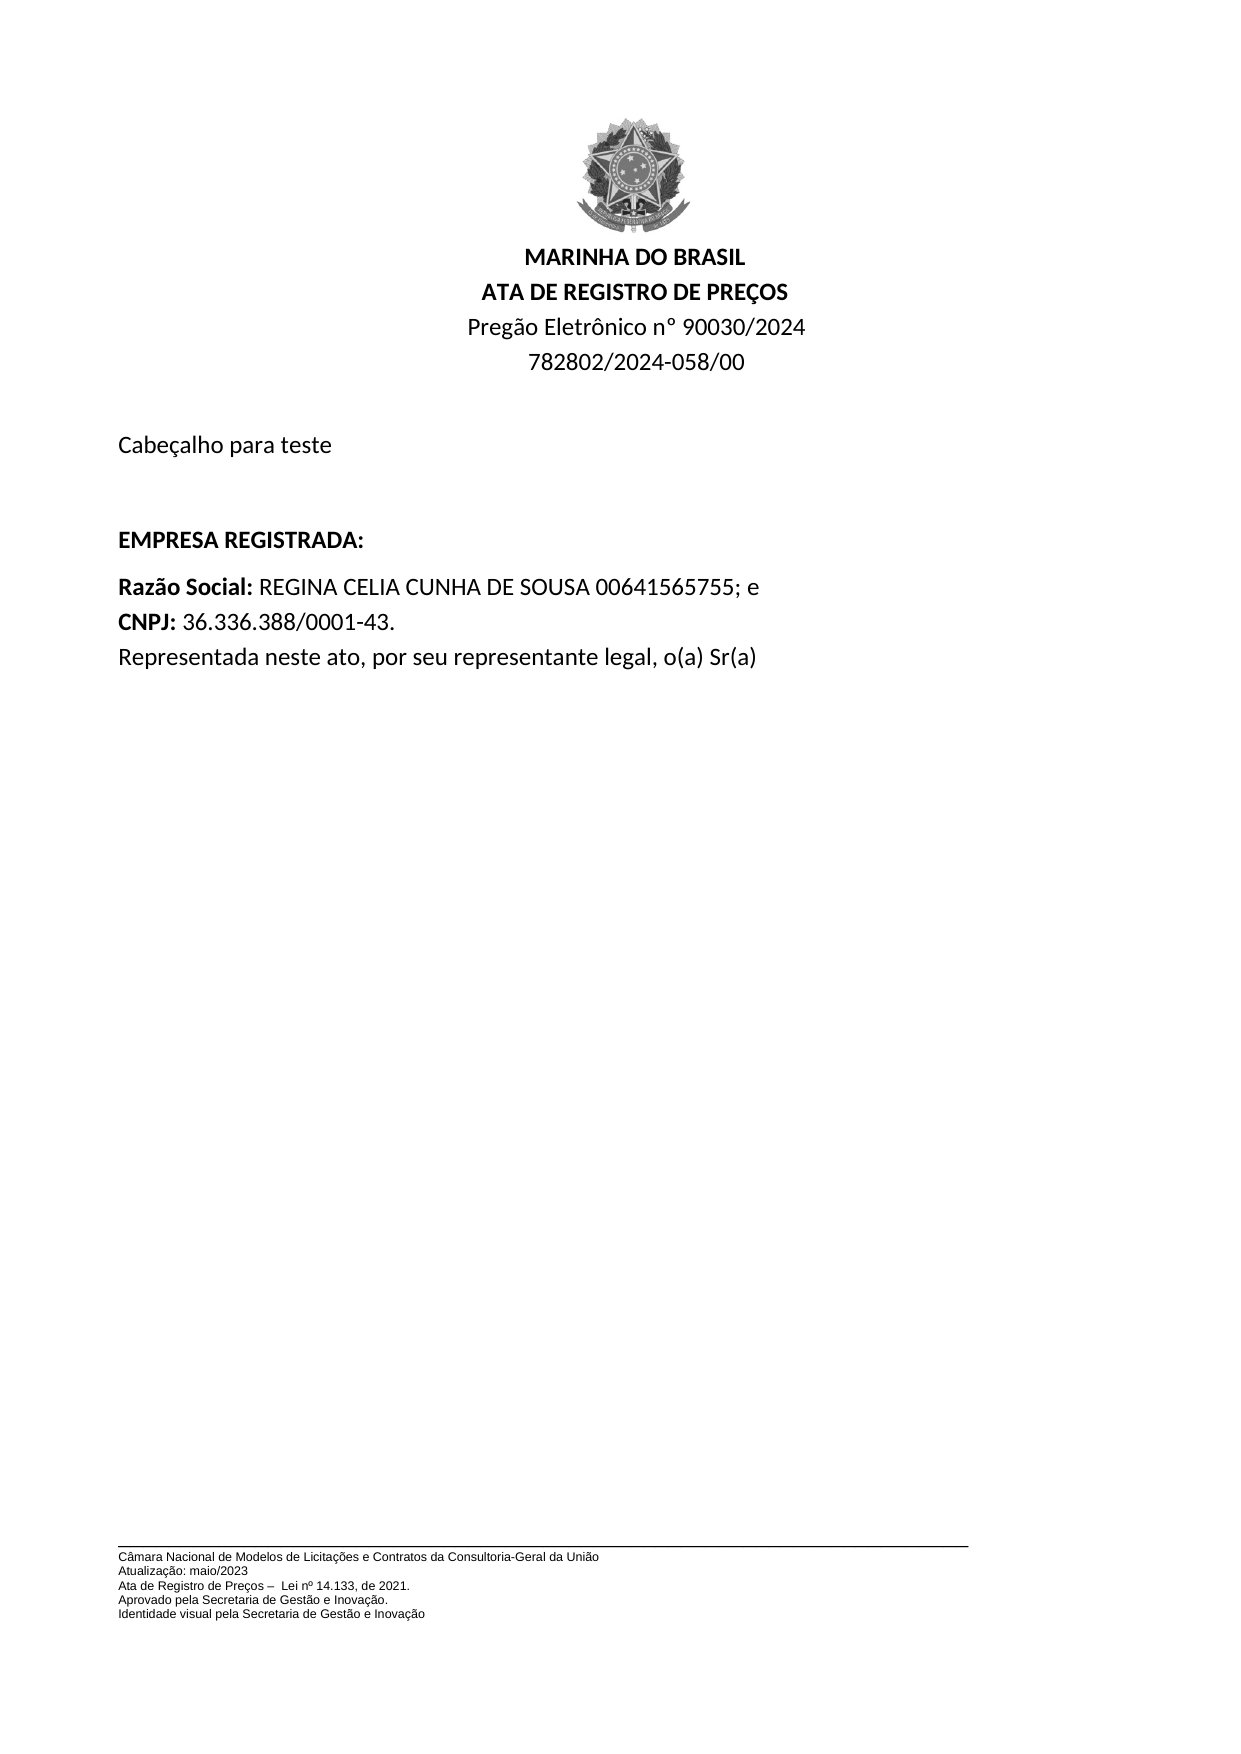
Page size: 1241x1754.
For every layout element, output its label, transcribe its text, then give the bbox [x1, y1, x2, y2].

text Cabeçalho para teste [118, 429, 1154, 459]
picture [575, 118, 694, 237]
text MARINHA DO BRASIL [118, 241, 1152, 272]
text EMPRESA REGISTRADA: [118, 524, 1154, 554]
text ATA DE REGISTRO DE PREÇOS [118, 276, 1152, 307]
text Razão Social: REGINA CELIA CUNHA DE SOUSA 00641565755; e CNPJ: 36.336.388/0001-43. Representada neste ato, por seu representante legal, o(a) Sr(a) [118, 571, 1152, 672]
text Pregão Eletrônico nº 90030/2024 782802/2024-058/00 [118, 311, 1155, 377]
